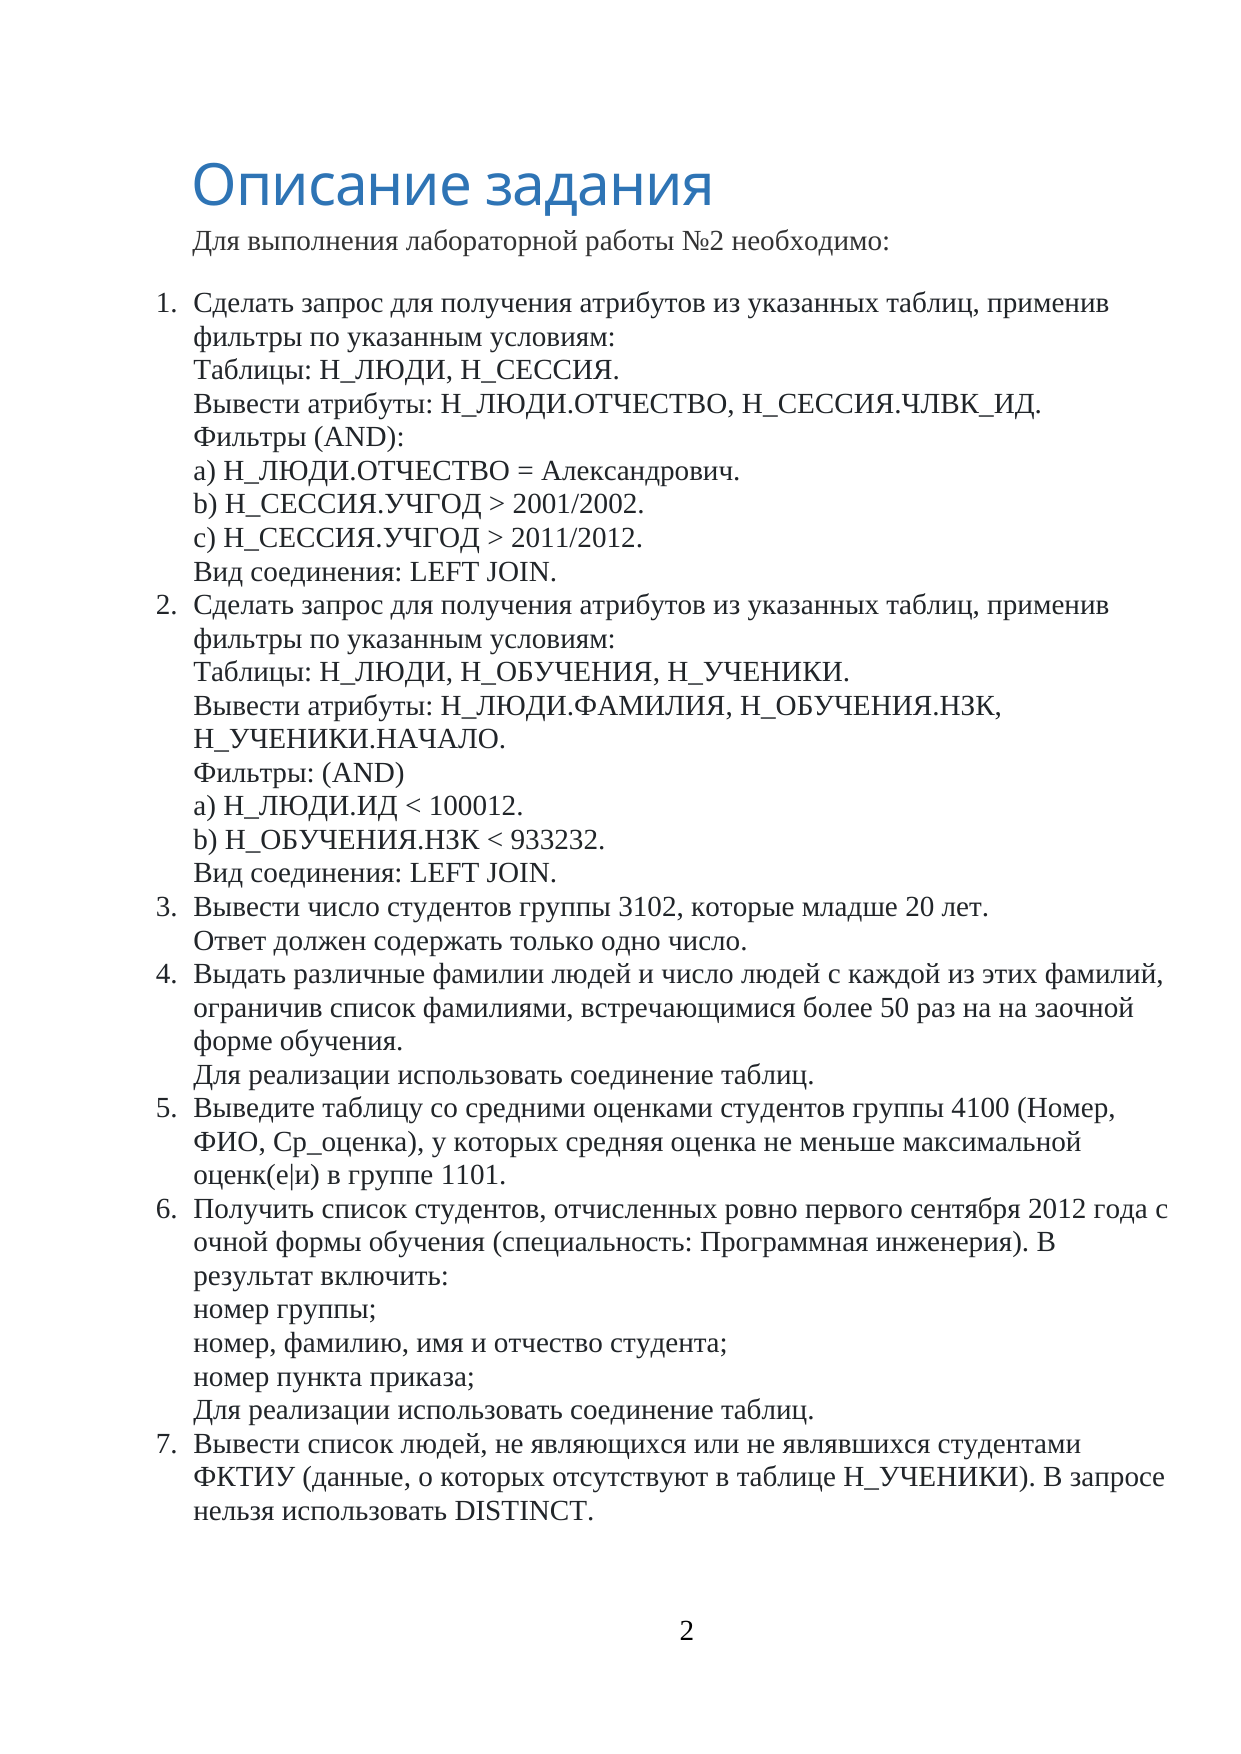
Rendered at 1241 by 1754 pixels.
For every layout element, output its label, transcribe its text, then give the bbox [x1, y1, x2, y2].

list Получить список студентов, отчисленных ровно первого сентября 2012 года с очной формы обучения (специальность: Программная инженерия). В результат включить: номер группы; номер, фамилию, имя и отчество студента; номер пункта приказа; Для реализации использовать соединение таблиц. [156, 1191, 1181, 1426]
list Вывести список людей, не являющихся или не являвшихся студентами ФКТИУ (данные, о которых отсутствуют в таблице Н_УЧЕНИКИ). В запросе нельзя использовать DISTINCT. [156, 1426, 1181, 1526]
list Сделать запрос для получения атрибутов из указанных таблиц, применив фильтры по указанным условиям: Таблицы: Н_ЛЮДИ, Н_СЕССИЯ. Вывести атрибуты: Н_ЛЮДИ.ОТЧЕСТВО, Н_СЕССИЯ.ЧЛВК_ИД. Фильтры (AND): a) Н_ЛЮДИ.ОТЧЕСТВО = Александрович. b) Н_СЕССИЯ.УЧГОД > 2001/2002. c) Н_СЕССИЯ.УЧГОД > 2011/2012. Вид соединения: LEFT JOIN. [156, 285, 1181, 587]
title Описание задания [118, 143, 1181, 223]
list Выдать различные фамилии людей и число людей с каждой из этих фамилий, ограничив список фамилиями, встречающимися более 50 раз на на заочной форме обучения. Для реализации использовать соединение таблиц. [156, 956, 1181, 1090]
text Для выполнения лабораторной работы №2 необходимо: [118, 223, 1181, 256]
list Выведите таблицу со средними оценками студентов группы 4100 (Номер, ФИО, Ср_оценка), у которых средняя оценка не меньше максимальной оценк(е|и) в группе 1101. [156, 1090, 1181, 1191]
list Вывести число студентов группы 3102, которые младше 20 лет. Ответ должен содержать только одно число. [156, 889, 1181, 956]
list Сделать запрос для получения атрибутов из указанных таблиц, применив фильтры по указанным условиям: Таблицы: Н_ЛЮДИ, Н_ОБУЧЕНИЯ, Н_УЧЕНИКИ. Вывести атрибуты: Н_ЛЮДИ.ФАМИЛИЯ, Н_ОБУЧЕНИЯ.НЗК, Н_УЧЕНИКИ.НАЧАЛО. Фильтры: (AND) a) Н_ЛЮДИ.ИД < 100012. b) Н_ОБУЧЕНИЯ.НЗК < 933232. Вид соединения: LEFT JOIN. [156, 587, 1181, 889]
